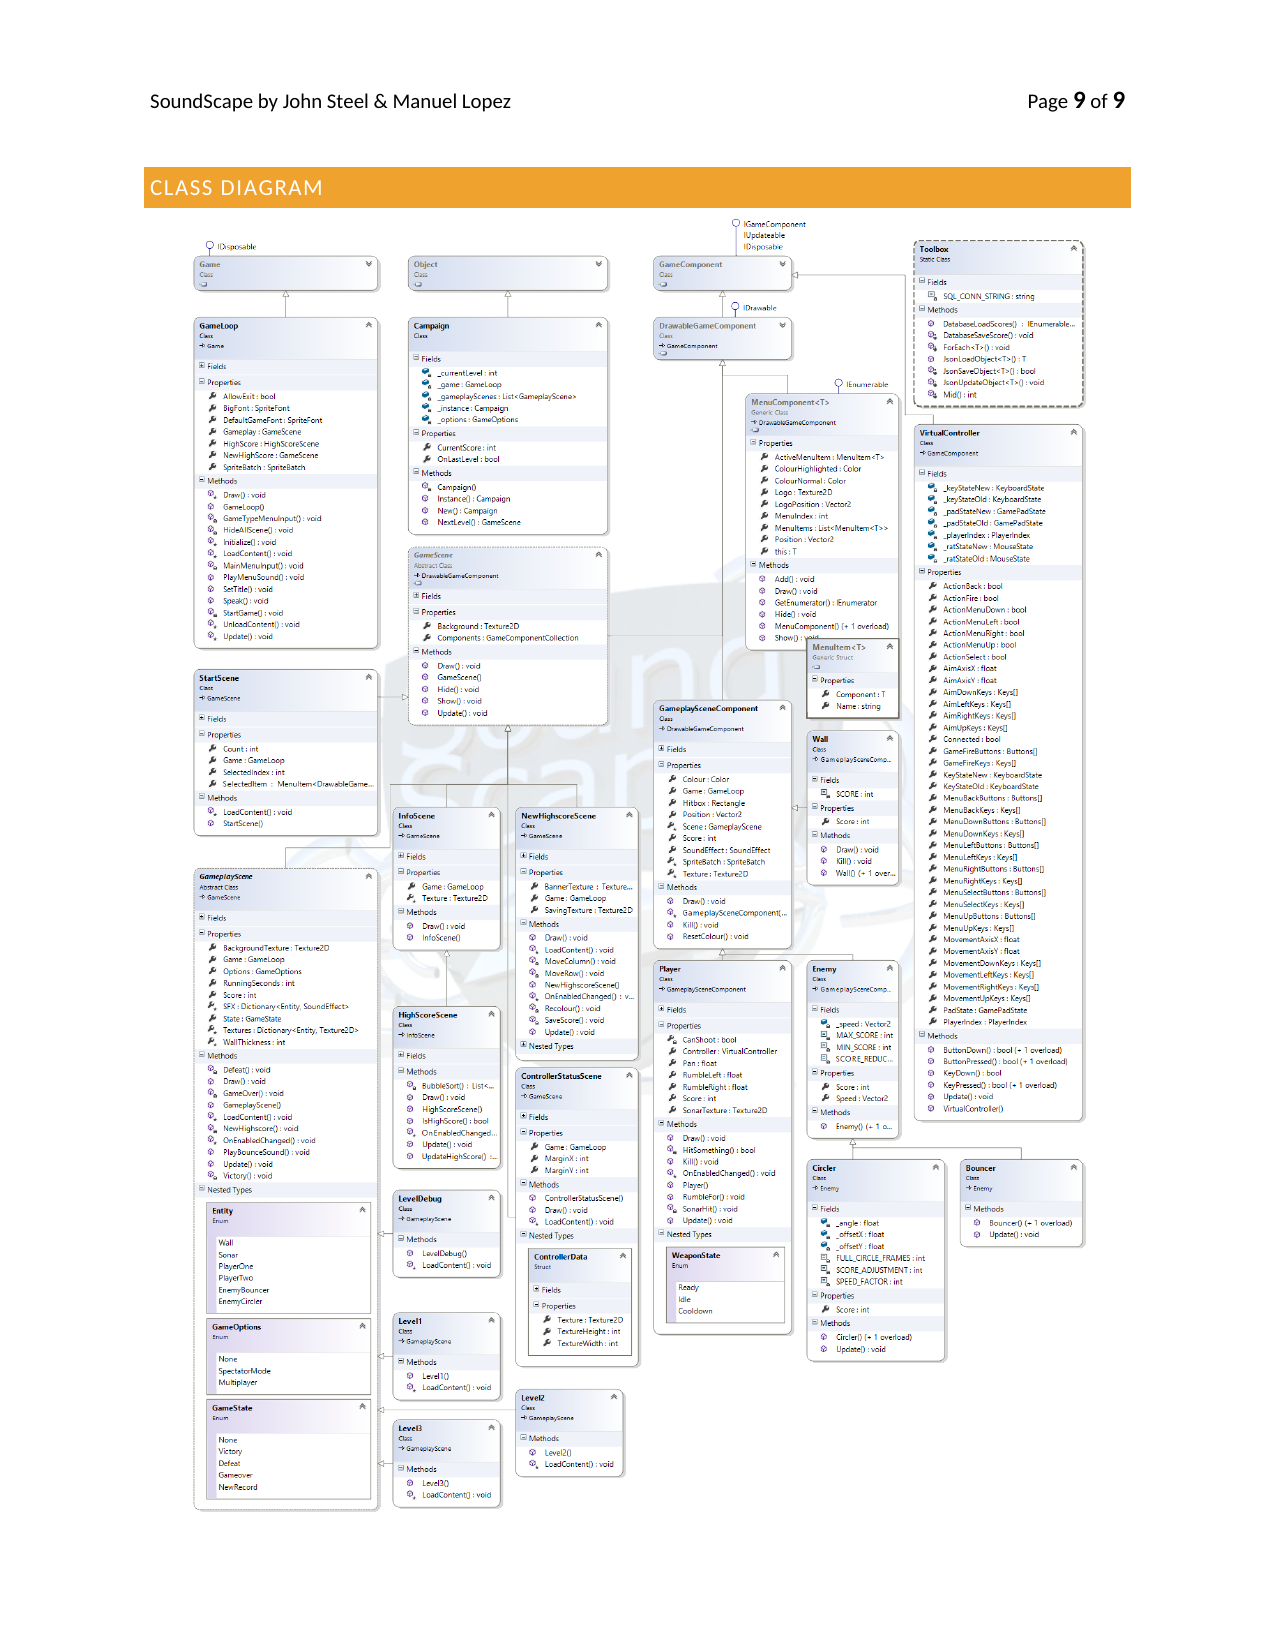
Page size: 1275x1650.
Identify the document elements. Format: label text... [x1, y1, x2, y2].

picture [187, 212, 1088, 1515]
subtitle Class Diagram [150, 174, 1125, 201]
